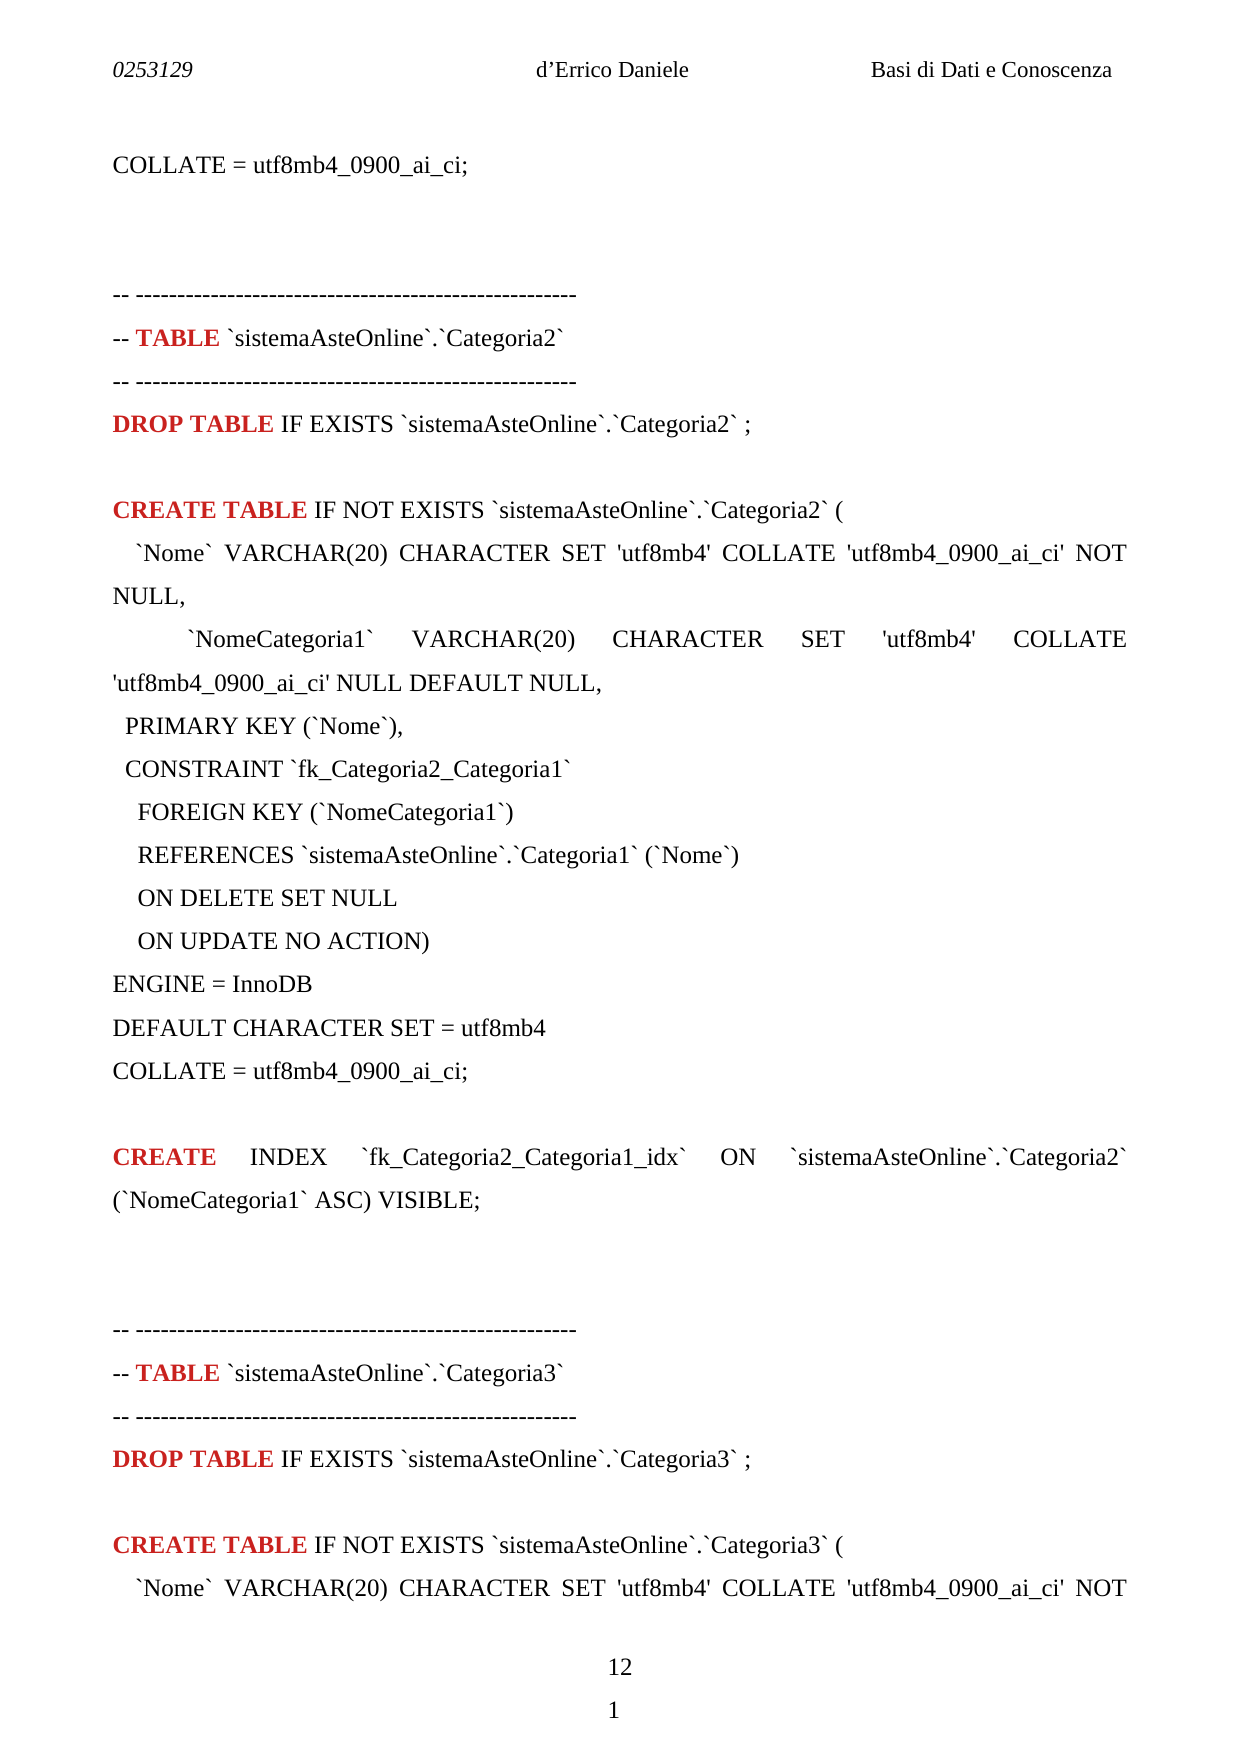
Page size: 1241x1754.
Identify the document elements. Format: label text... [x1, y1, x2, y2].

text DROP TABLE IF EXISTS `sistemaAsteOnline`.`Categoria3` ; [112, 1444, 1128, 1473]
text `Nome` VARCHAR(20) CHARACTER SET 'utf8mb4' COLLATE 'utf8mb4_0900_ai_ci' NOT NULL, [112, 538, 1128, 610]
text CREATE INDEX `fk_Categoria2_Categoria1_idx` ON `sistemaAsteOnline`.`Categoria2` (`NomeCategoria1` ASC) VISIBLE; [112, 1142, 1128, 1214]
text PRIMARY KEY (`Nome`), [112, 711, 1128, 739]
text CREATE TABLE IF NOT EXISTS `sistemaAsteOnline`.`Categoria2` ( [112, 495, 1128, 524]
text `NomeCategoria1` VARCHAR(20) CHARACTER SET 'utf8mb4' COLLATE 'utf8mb4_0900_ai_ci' NULL DEFAULT NULL, [112, 624, 1128, 696]
text COLLATE = utf8mb4_0900_ai_ci; [112, 150, 1128, 179]
text FOREIGN KEY (`NomeCategoria1`) [112, 797, 1128, 826]
text ON DELETE SET NULL [112, 883, 1128, 912]
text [112, 1573, 1128, 1602]
text CREATE TABLE IF NOT EXISTS `sistemaAsteOnline`.`Categoria3` ( [112, 1530, 1128, 1559]
text -- ----------------------------------------------------- [112, 366, 1128, 394]
text DROP TABLE IF EXISTS `sistemaAsteOnline`.`Categoria2` ; [112, 409, 1128, 438]
text COLLATE = utf8mb4_0900_ai_ci; [112, 1056, 1128, 1084]
text CONSTRAINT `fk_Categoria2_Categoria1` [112, 754, 1128, 783]
text -- ----------------------------------------------------- [112, 1401, 1128, 1429]
text -- ----------------------------------------------------- [112, 1314, 1128, 1343]
text -- ----------------------------------------------------- [112, 279, 1128, 308]
text REFERENCES `sistemaAsteOnline`.`Categoria1` (`Nome`) [112, 840, 1128, 869]
text -- TABLE `sistemaAsteOnline`.`Categoria3` [112, 1358, 1128, 1386]
text ENGINE = InnoDB [112, 969, 1128, 998]
text DEFAULT CHARACTER SET = utf8mb4 [112, 1013, 1128, 1041]
text ON UPDATE NO ACTION) [112, 926, 1128, 955]
text -- TABLE `sistemaAsteOnline`.`Categoria2` [112, 323, 1128, 351]
